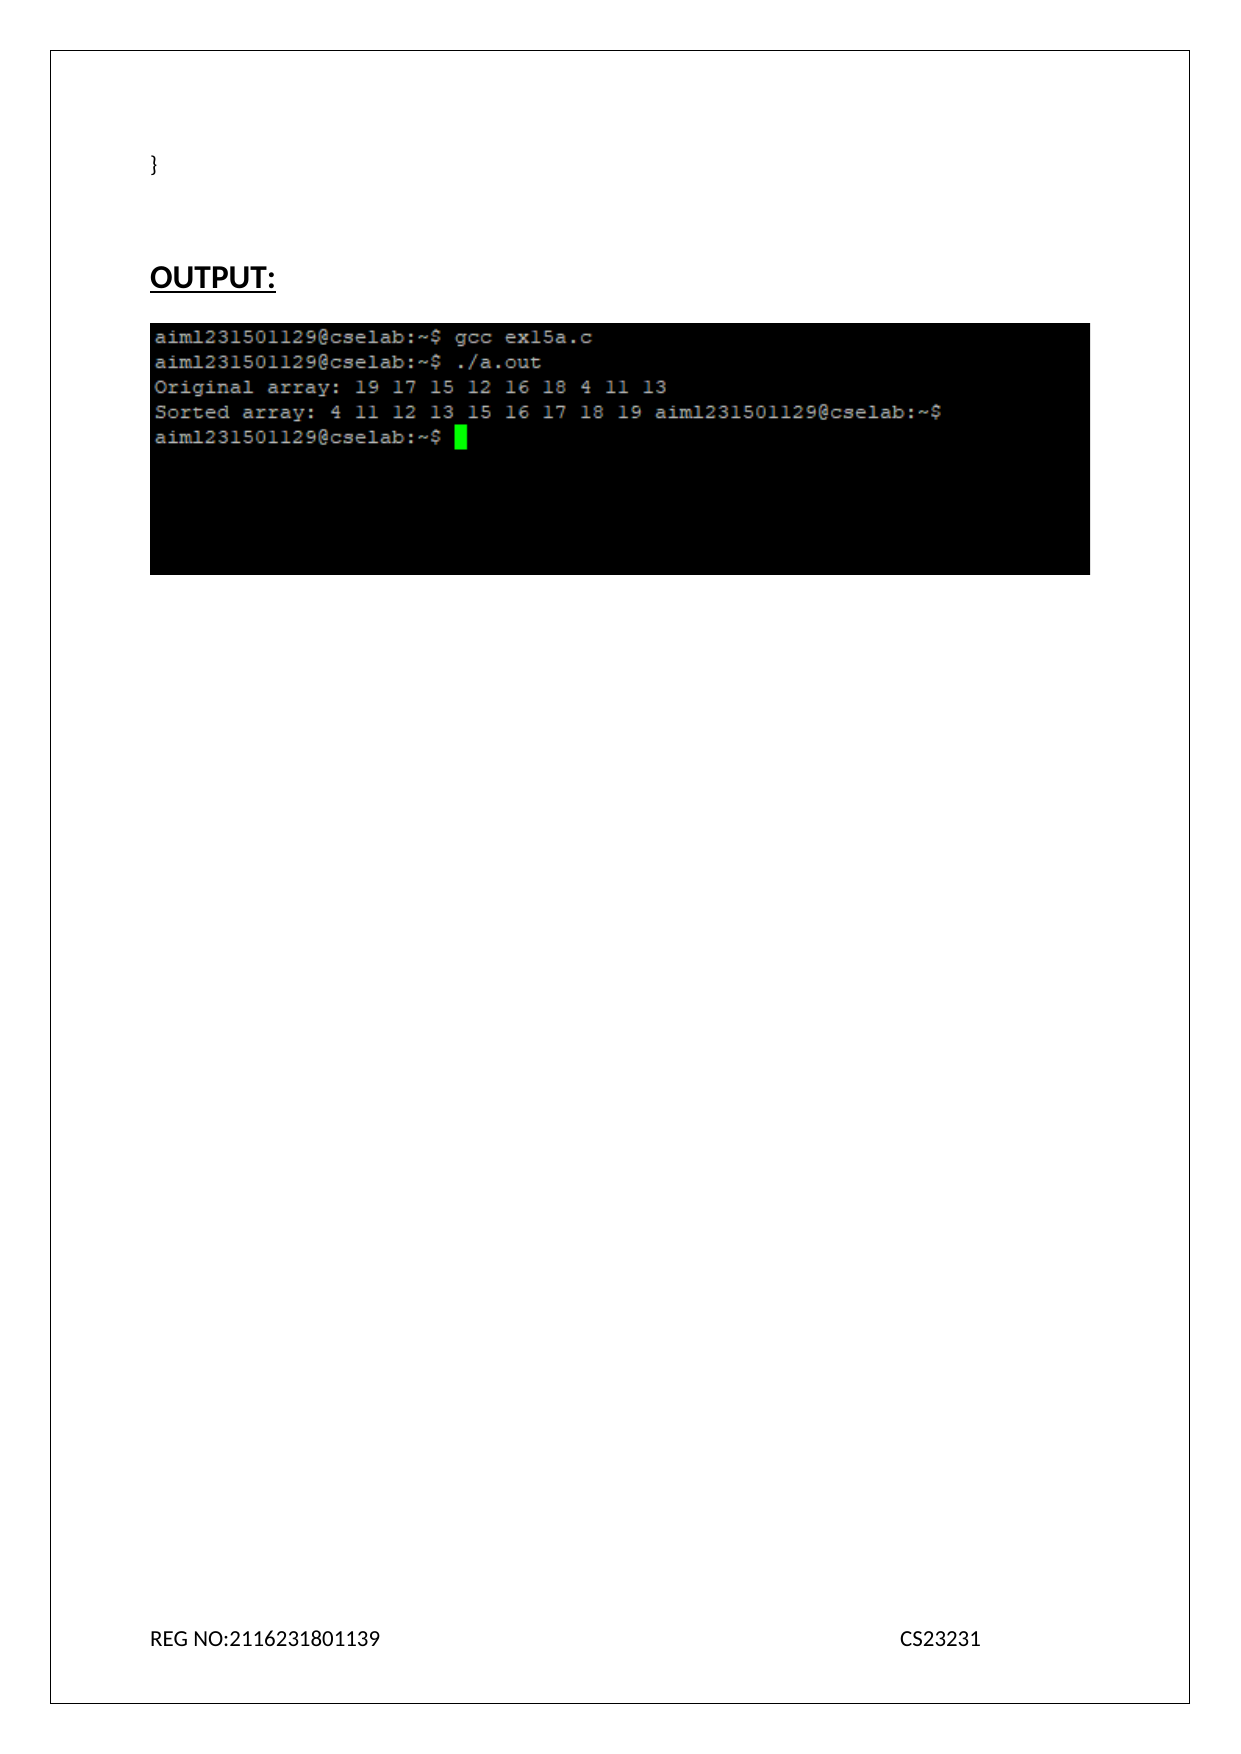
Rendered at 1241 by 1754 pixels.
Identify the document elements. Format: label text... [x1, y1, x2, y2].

text OUTPUT: [150, 256, 1090, 297]
text } [150, 150, 1090, 178]
picture [150, 323, 1091, 575]
